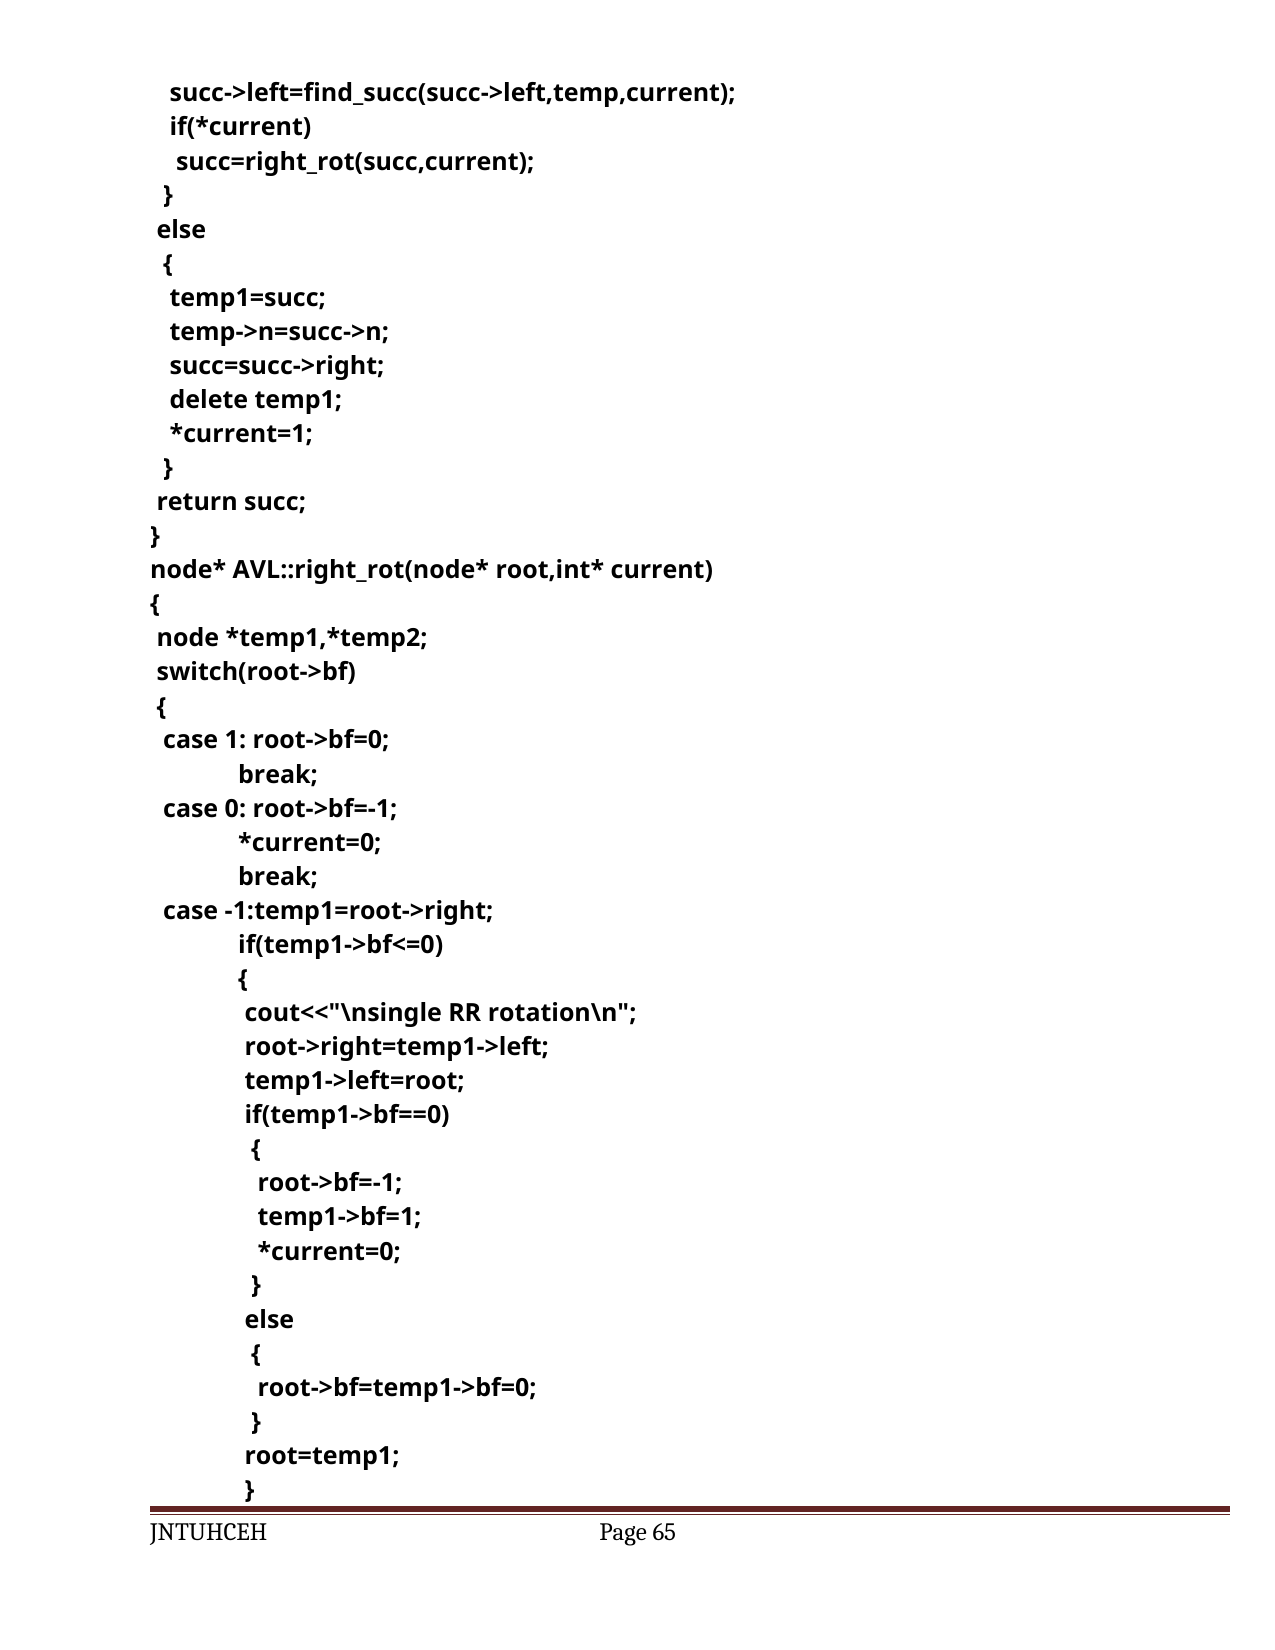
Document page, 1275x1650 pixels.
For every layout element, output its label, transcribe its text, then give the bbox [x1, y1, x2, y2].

text switch(root->bf) [150, 654, 1230, 688]
text succ=succ->right; [150, 347, 1230, 382]
text succ->left=find_succ(succ->left,temp,current); [150, 75, 1230, 109]
text delete temp1; [150, 382, 1230, 416]
text { [150, 961, 1230, 995]
text } [150, 450, 1230, 484]
text succ=right_rot(succ,current); [150, 143, 1230, 177]
text { [150, 245, 1230, 279]
text temp1->left=root; [150, 1063, 1230, 1097]
text } [150, 518, 1230, 552]
text { [150, 1131, 1230, 1165]
text } [150, 1403, 1230, 1437]
text cout<<"\nsingle RR rotation\n"; [150, 995, 1230, 1029]
text if(temp1->bf==0) [150, 1097, 1230, 1131]
text else [150, 211, 1230, 245]
text case 1: root->bf=0; [150, 722, 1230, 756]
text *current=1; [150, 416, 1230, 450]
text { [150, 1335, 1230, 1369]
text case -1:temp1=root->right; [150, 892, 1230, 927]
text return succ; [150, 484, 1230, 518]
text else [150, 1301, 1230, 1335]
text } [150, 177, 1230, 211]
text break; [150, 756, 1230, 790]
text { [150, 688, 1230, 722]
text temp->n=succ->n; [150, 313, 1230, 347]
text } [150, 1472, 1230, 1506]
text { [150, 586, 1230, 620]
text temp1->bf=1; [150, 1199, 1230, 1233]
text case 0: root->bf=-1; [150, 790, 1230, 824]
text *current=0; [150, 824, 1230, 858]
text *current=0; [150, 1233, 1230, 1267]
text break; [150, 858, 1230, 892]
text if(temp1->bf<=0) [150, 927, 1230, 961]
text if(*current) [150, 109, 1230, 143]
text root->bf=temp1->bf=0; [150, 1369, 1230, 1403]
text root->right=temp1->left; [150, 1029, 1230, 1063]
text root->bf=-1; [150, 1165, 1230, 1199]
text } [150, 1267, 1230, 1301]
text temp1=succ; [150, 279, 1230, 313]
text root=temp1; [150, 1437, 1230, 1472]
text node *temp1,*temp2; [150, 620, 1230, 654]
text node* AVL::right_rot(node* root,int* current) [150, 552, 1230, 586]
